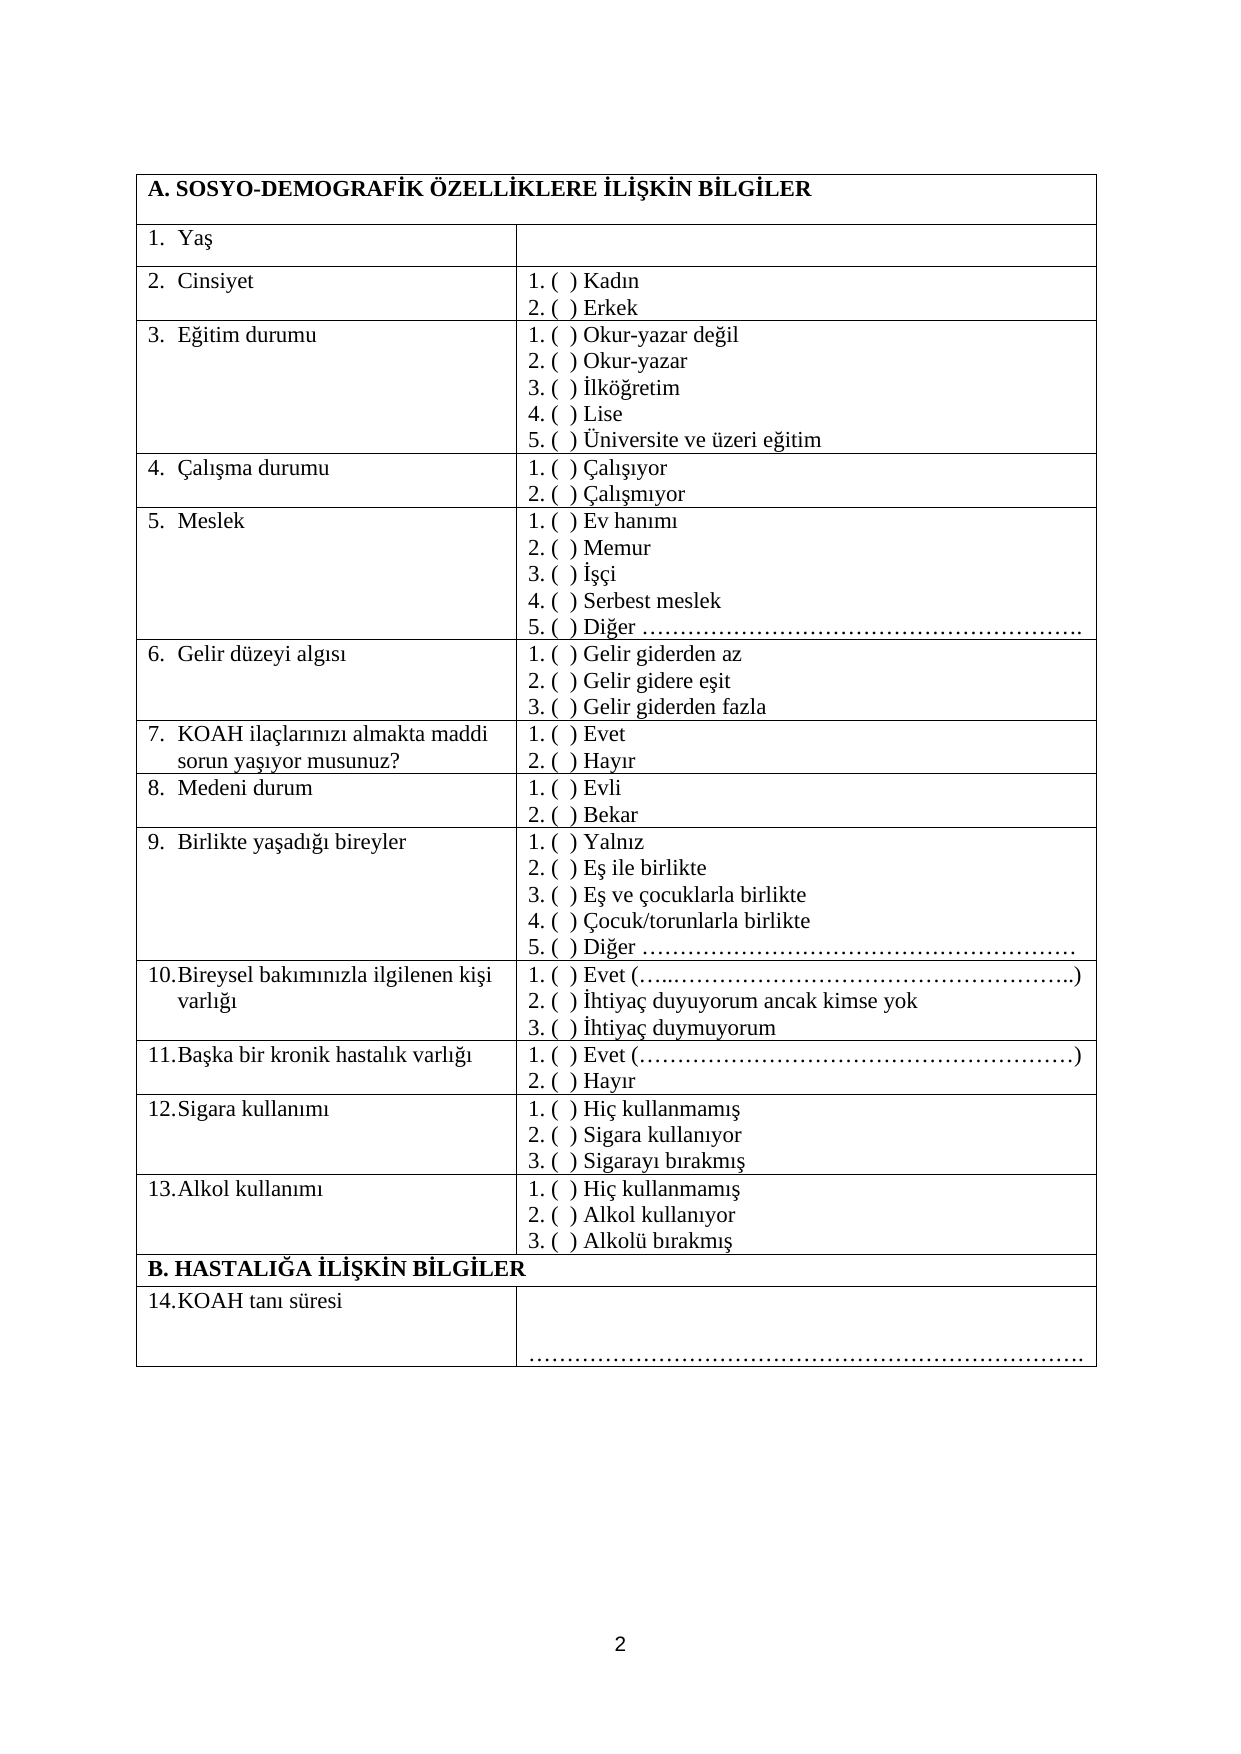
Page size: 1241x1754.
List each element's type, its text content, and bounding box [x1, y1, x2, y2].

table_cell 1. ( ) Ev hanımı 2. ( ) Memur 3. ( ) İşçi 4. ( ) Serbest meslek 5. ( ) Diğer …………………………………………………. [517, 508, 1096, 639]
table_cell 1. ( ) Evet 2. ( ) Hayır [517, 721, 1096, 773]
table_cell Çalışma durumu [137, 454, 516, 507]
table_header A. SOSYO-DEMOGRAFİK ÖZELLİKLERE İLİŞKİN BİLGİLER [137, 175, 1096, 223]
table_cell Eğitim durumu [137, 321, 516, 453]
table_cell ………………………………………………………………. [517, 1287, 1096, 1366]
table_cell Cinsiyet [137, 267, 516, 320]
table_cell Birlikte yaşadığı bireyler [137, 828, 516, 960]
table_cell 1. ( ) Çalışıyor 2. ( ) Çalışmıyor [517, 454, 1096, 507]
table_cell Sigara kullanımı [137, 1095, 516, 1174]
table_cell 1. ( ) Okur-yazar değil 2. ( ) Okur-yazar 3. ( ) İlköğretim 4. ( ) Lise 5. ( ) Üniversite ve üzeri eğitim [517, 321, 1096, 453]
table_cell 1. ( ) Gelir giderden az 2. ( ) Gelir gidere eşit 3. ( ) Gelir giderden fazla [517, 640, 1096, 719]
table_cell KOAH tanı süresi [137, 1287, 516, 1366]
table_cell Medeni durum [137, 774, 516, 827]
table_cell Meslek [137, 508, 516, 639]
table_cell Gelir düzeyi algısı [137, 640, 516, 719]
table_cell [517, 225, 1096, 266]
table_cell 1. ( ) Evet (…..……………………………………………..) 2. ( ) İhtiyaç duyuyorum ancak kimse yok 3. ( ) İhtiyaç duymuyorum [517, 961, 1096, 1040]
table_cell B. HASTALIĞA İLİŞKİN BİLGİLER [137, 1255, 1096, 1286]
table_cell 1. ( ) Yalnız 2. ( ) Eş ile birlikte 3. ( ) Eş ve çocuklarla birlikte 4. ( ) Çocuk/torunlarla birlikte 5. ( ) Diğer ………………………………………………… [517, 828, 1096, 960]
table_cell 1. ( ) Evet (…………………………………………………) 2. ( ) Hayır [517, 1041, 1096, 1094]
table_cell Bireysel bakımınızla ilgilenen kişi varlığı [137, 961, 516, 1040]
table_cell Yaş [137, 225, 516, 266]
table_cell 1. ( ) Hiç kullanmamış 2. ( ) Sigara kullanıyor 3. ( ) Sigarayı bırakmış [517, 1095, 1096, 1174]
table_cell 1. ( ) Evli 2. ( ) Bekar [517, 774, 1096, 827]
table_cell KOAH ilaçlarınızı almakta maddi sorun yaşıyor musunuz? [137, 721, 516, 773]
table_cell 1. ( ) Hiç kullanmamış 2. ( ) Alkol kullanıyor 3. ( ) Alkolü bırakmış [517, 1175, 1096, 1254]
table_cell Alkol kullanımı [137, 1175, 516, 1254]
table_cell 1. ( ) Kadın 2. ( ) Erkek [517, 267, 1096, 320]
table_cell Başka bir kronik hastalık varlığı [137, 1041, 516, 1094]
